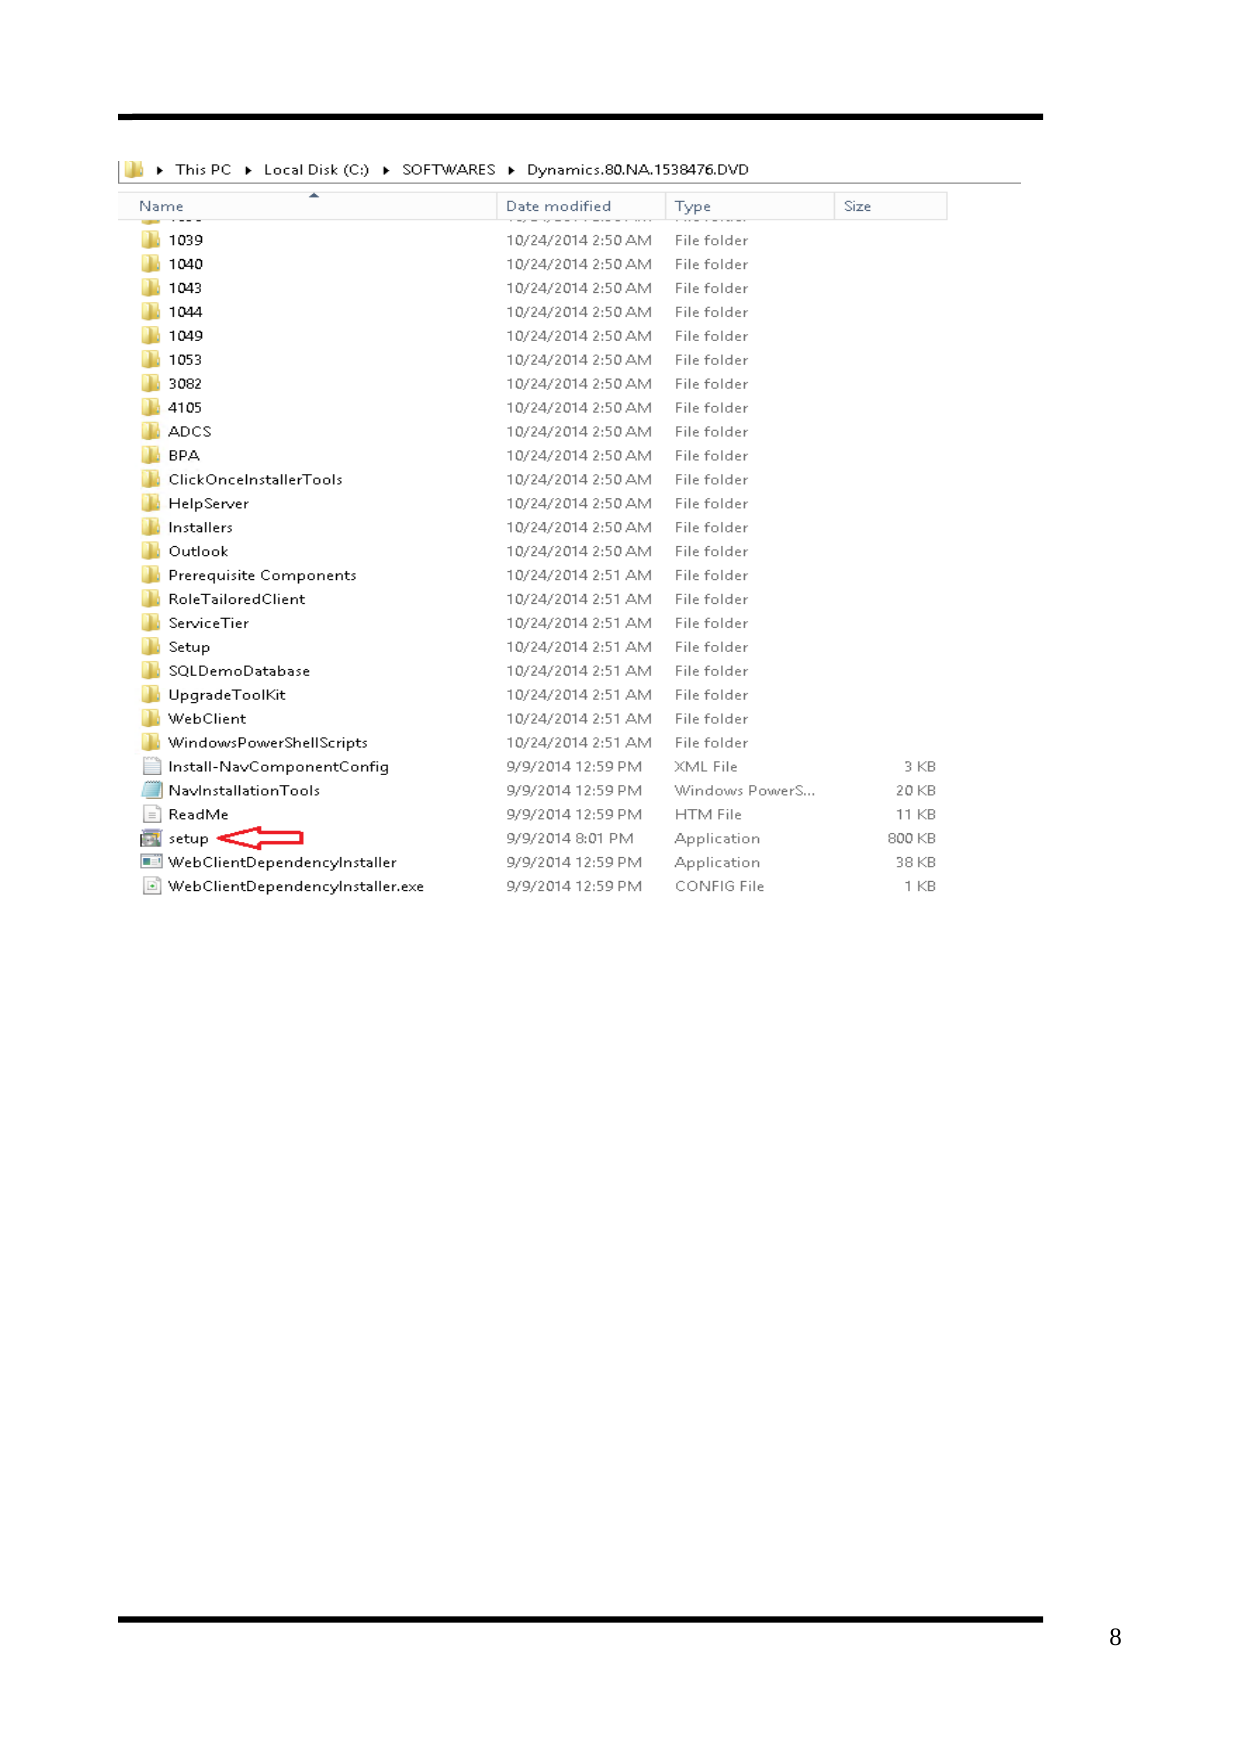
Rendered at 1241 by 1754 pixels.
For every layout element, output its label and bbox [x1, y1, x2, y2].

picture [118, 161, 1021, 906]
